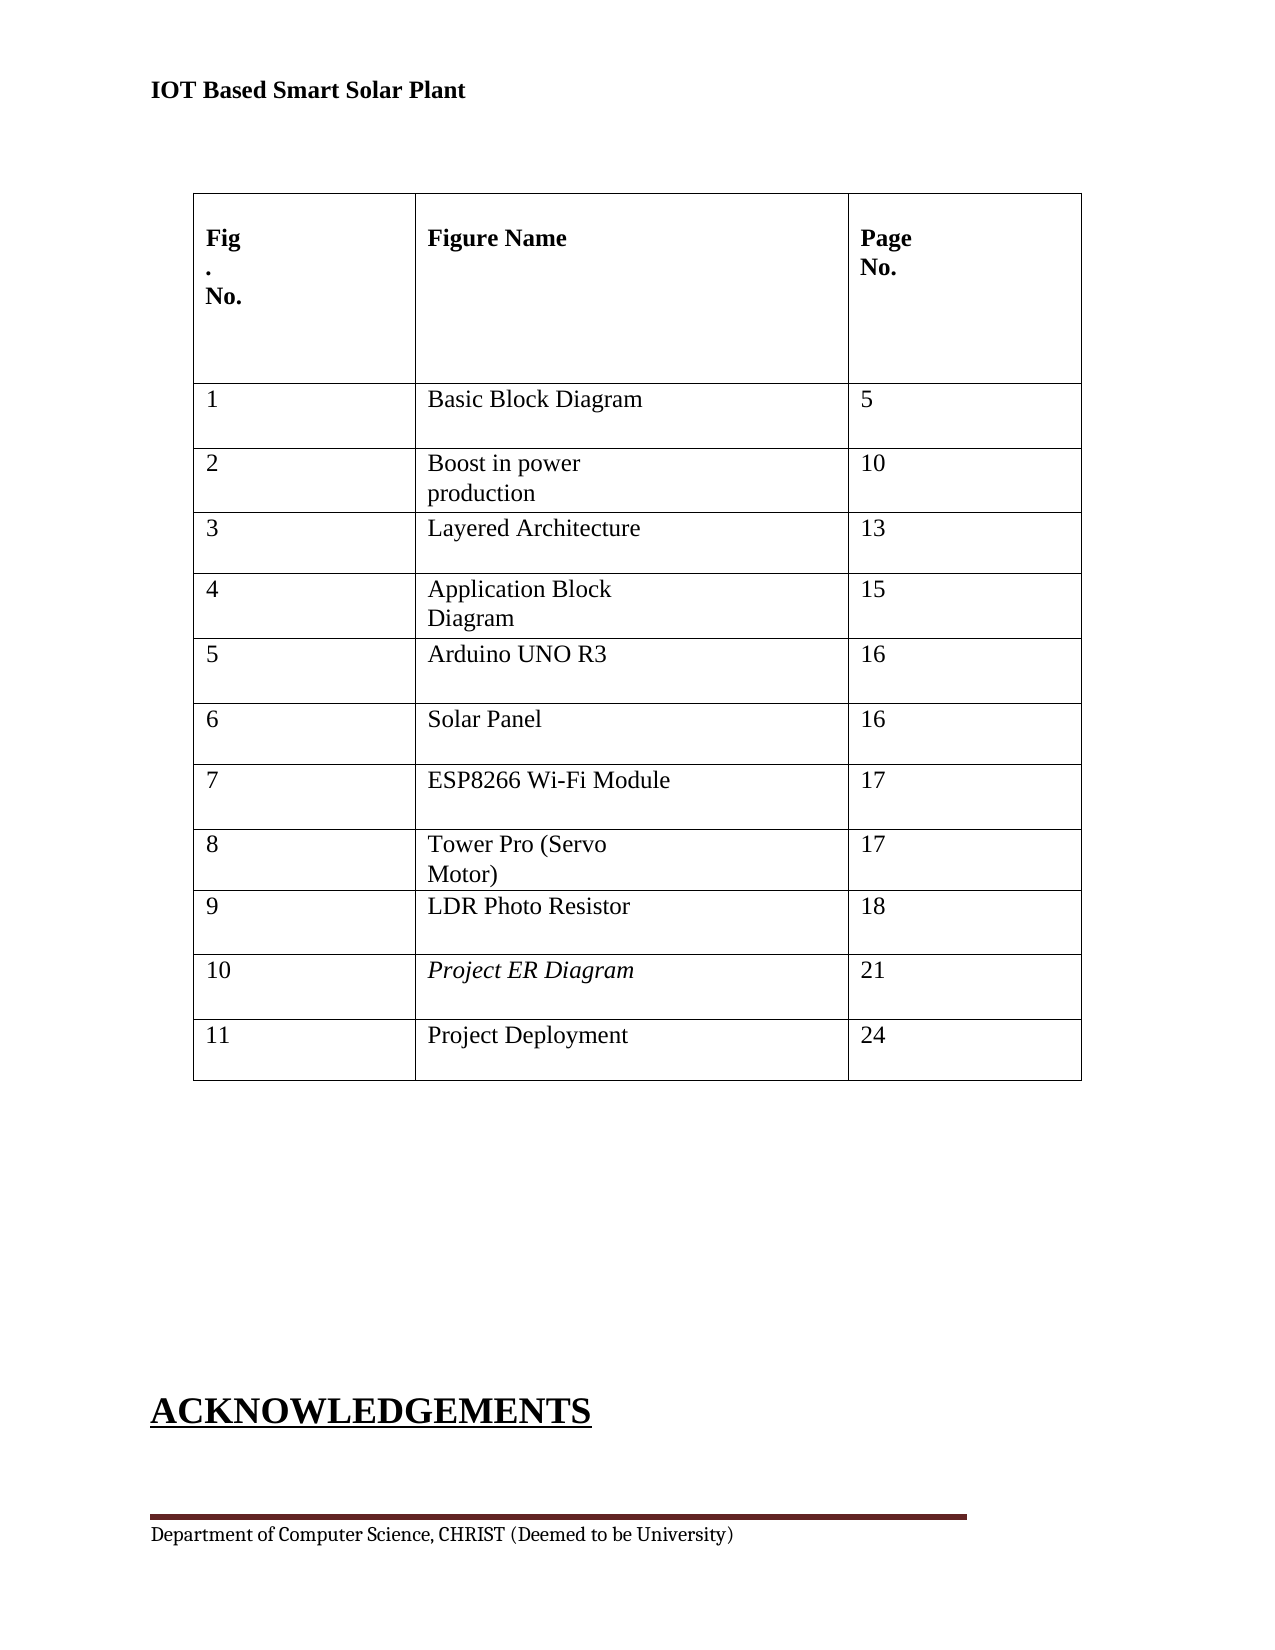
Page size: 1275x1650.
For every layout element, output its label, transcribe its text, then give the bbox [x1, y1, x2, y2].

table_cell 24 [849, 1020, 1081, 1080]
table_cell Layered Architecture [416, 513, 848, 573]
table_cell 21 [849, 955, 1081, 1019]
table_cell 16 [849, 639, 1081, 703]
table_cell Application Block Diagram [416, 574, 848, 638]
table_cell Boost in power production [416, 449, 848, 512]
table_cell 10 [849, 449, 1081, 512]
table_cell Tower Pro (Servo Motor) [416, 830, 848, 890]
table_cell LDR Photo Resistor [416, 891, 848, 954]
table_cell 9 [194, 891, 415, 954]
table_cell Project ER Diagram [416, 955, 848, 1019]
table_header Fig. No. [194, 194, 415, 383]
table_cell 15 [849, 574, 1081, 638]
table_cell 7 [194, 765, 415, 828]
text ACKNOWLEDGEMENTS [150, 1389, 967, 1432]
table_cell 2 [194, 449, 415, 512]
table_cell 4 [194, 574, 415, 638]
table_cell 5 [849, 384, 1081, 447]
table_cell Basic Block Diagram [416, 384, 848, 447]
table_header Figure Name [416, 194, 848, 383]
table_cell 3 [194, 513, 415, 573]
table_cell Project Deployment [416, 1020, 848, 1080]
table_cell 8 [194, 830, 415, 890]
table_cell 11 [194, 1020, 415, 1080]
table_cell Solar Panel [416, 704, 848, 764]
table_cell 17 [849, 765, 1081, 828]
table_cell 13 [849, 513, 1081, 573]
table_cell 16 [849, 704, 1081, 764]
table_cell 10 [194, 955, 415, 1019]
table_cell ESP8266 Wi-Fi Module [416, 765, 848, 828]
table_cell 5 [194, 639, 415, 703]
table_cell Arduino UNO R3 [416, 639, 848, 703]
table_cell 17 [849, 830, 1081, 890]
table_cell 1 [194, 384, 415, 447]
table_header Page No. [849, 194, 1081, 383]
table_cell 6 [194, 704, 415, 764]
table_cell 18 [849, 891, 1081, 954]
